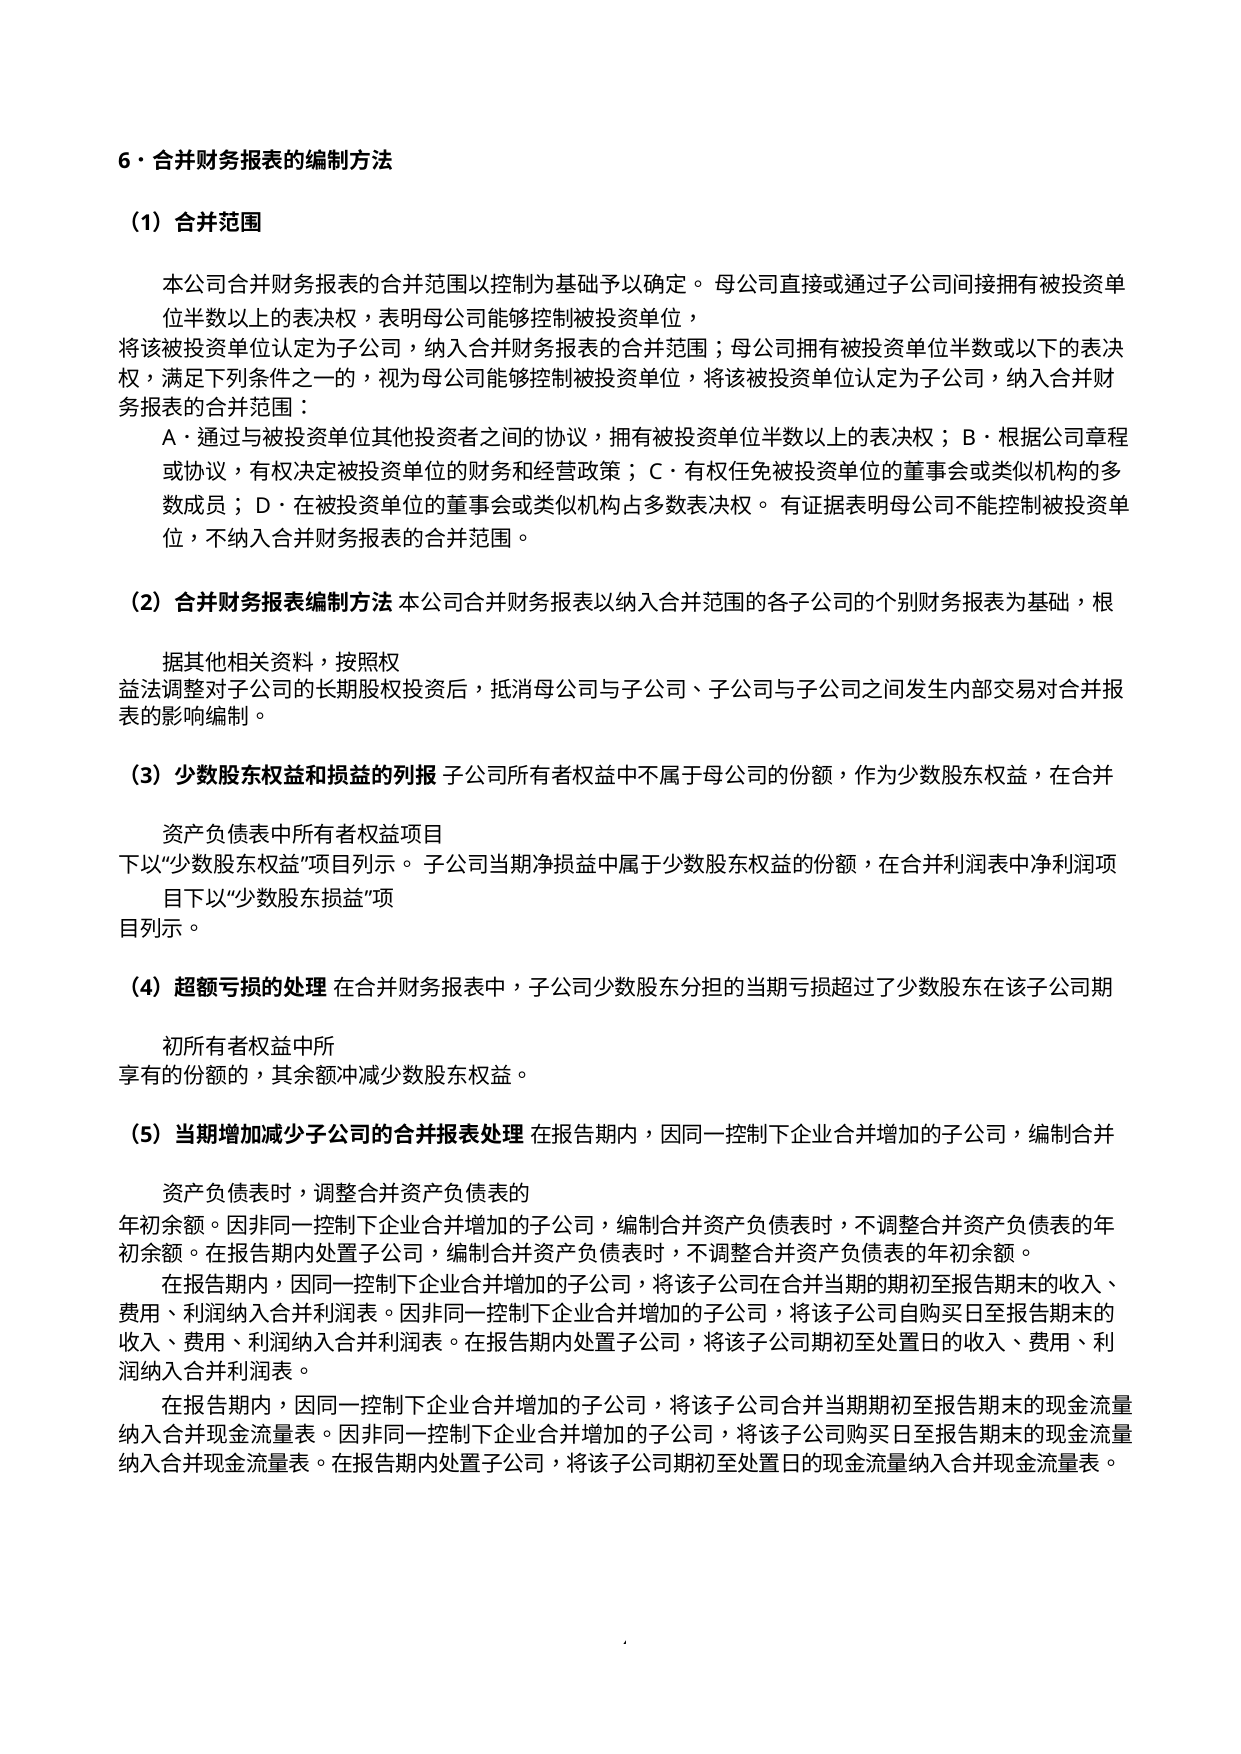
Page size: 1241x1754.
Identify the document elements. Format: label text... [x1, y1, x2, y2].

subtitle 6．合并财务报表的编制方法 [118, 145, 1133, 174]
text A．通过与被投资单位其他投资者之间的协议，拥有被投资单位半数以上的表决权； B．根据公司章程或协议，有权决定被投资单位的财务和经营政策； C．有权任免被投资单位的董事会或类似机构的多数成员； D．在被投资单位的董事会或类似机构占多数表决权。 有证据表明母公司不能控制被投资单位，不纳入合并财务报表的合并范围。 [162, 422, 1133, 553]
text 本公司合并财务报表的合并范围以控制为基础予以确定。 母公司直接或通过子公司间接拥有被投资单位半数以上的表决权，表明母公司能够控制被投资单位， [162, 269, 1133, 332]
text 在报告期内，因同一控制下企业合并增加的子公司，将该子公司合并当期期初至报告期末的现金流量 纳入合并现金流量表。因非同一控制下企业合并增加的子公司，将该子公司购买日至报告期末的现金流量 纳入合并现金流量表。在报告期内处置子公司，将该子公司期初至处置日的现金流量纳入合并现金流量表。 [118, 1390, 1134, 1478]
text （2）合并财务报表编制方法 本公司合并财务报表以纳入合并范围的各子公司的个别财务报表为基础，根据其他相关资料，按照权 [118, 563, 1133, 682]
text 将该被投资单位认定为子公司，纳入合并财务报表的合并范围；母公司拥有被投资单位半数或以下的表决 [118, 336, 1133, 361]
text 权，满足下列条件之一的，视为母公司能够控制被投资单位，将该被投资单位认定为子公司，纳入合并财 务报表的合并范围： [118, 364, 1133, 421]
text 年初余额。因非同一控制下企业合并增加的子公司，编制合并资产负债表时，不调整合并资产负债表的年 初余额。在报告期内处置子公司，编制合并资产负债表时，不调整合并资产负债表的年初余额。 [118, 1211, 1133, 1267]
text （4）超额亏损的处理 在合并财务报表中，子公司少数股东分担的当期亏损超过了少数股东在该子公司期初所有者权益中所 [118, 942, 1133, 1061]
text （5）当期增加减少子公司的合并报表处理 在报告期内，因同一控制下企业合并增加的子公司，编制合并资产负债表时，调整合并资产负债表的 [118, 1089, 1133, 1208]
text 在报告期内，因同一控制下企业合并增加的子公司，将该子公司在合并当期的期初至报告期末的收入、 费用、利润纳入合并利润表。因非同一控制下企业合并增加的子公司，将该子公司自购买日至报告期末的 收入、费用、利润纳入合并利润表。在报告期内处置子公司，将该子公司期初至处置日的收入、费用、利 润纳入合并利润表。 [118, 1269, 1133, 1386]
text 益法调整对子公司的长期股权投资后，抵消母公司与子公司、子公司与子公司之间发生内部交易对合并报 [118, 682, 1133, 701]
text 享有的份额的，其余额冲减少数股东权益。 [118, 1061, 1133, 1089]
text 表的影响编制。 [118, 701, 1133, 730]
text （3）少数股东权益和损益的列报 子公司所有者权益中不属于母公司的份额，作为少数股东权益，在合并资产负债表中所有者权益项目 [118, 730, 1133, 849]
text 目列示。 [118, 916, 1133, 942]
text 下以“少数股东权益”项目列示。 子公司当期净损益中属于少数股东权益的份额，在合并利润表中净利润项目下以“少数股东损益”项 [118, 849, 1133, 912]
subtitle （1）合并范围 [118, 207, 1133, 237]
